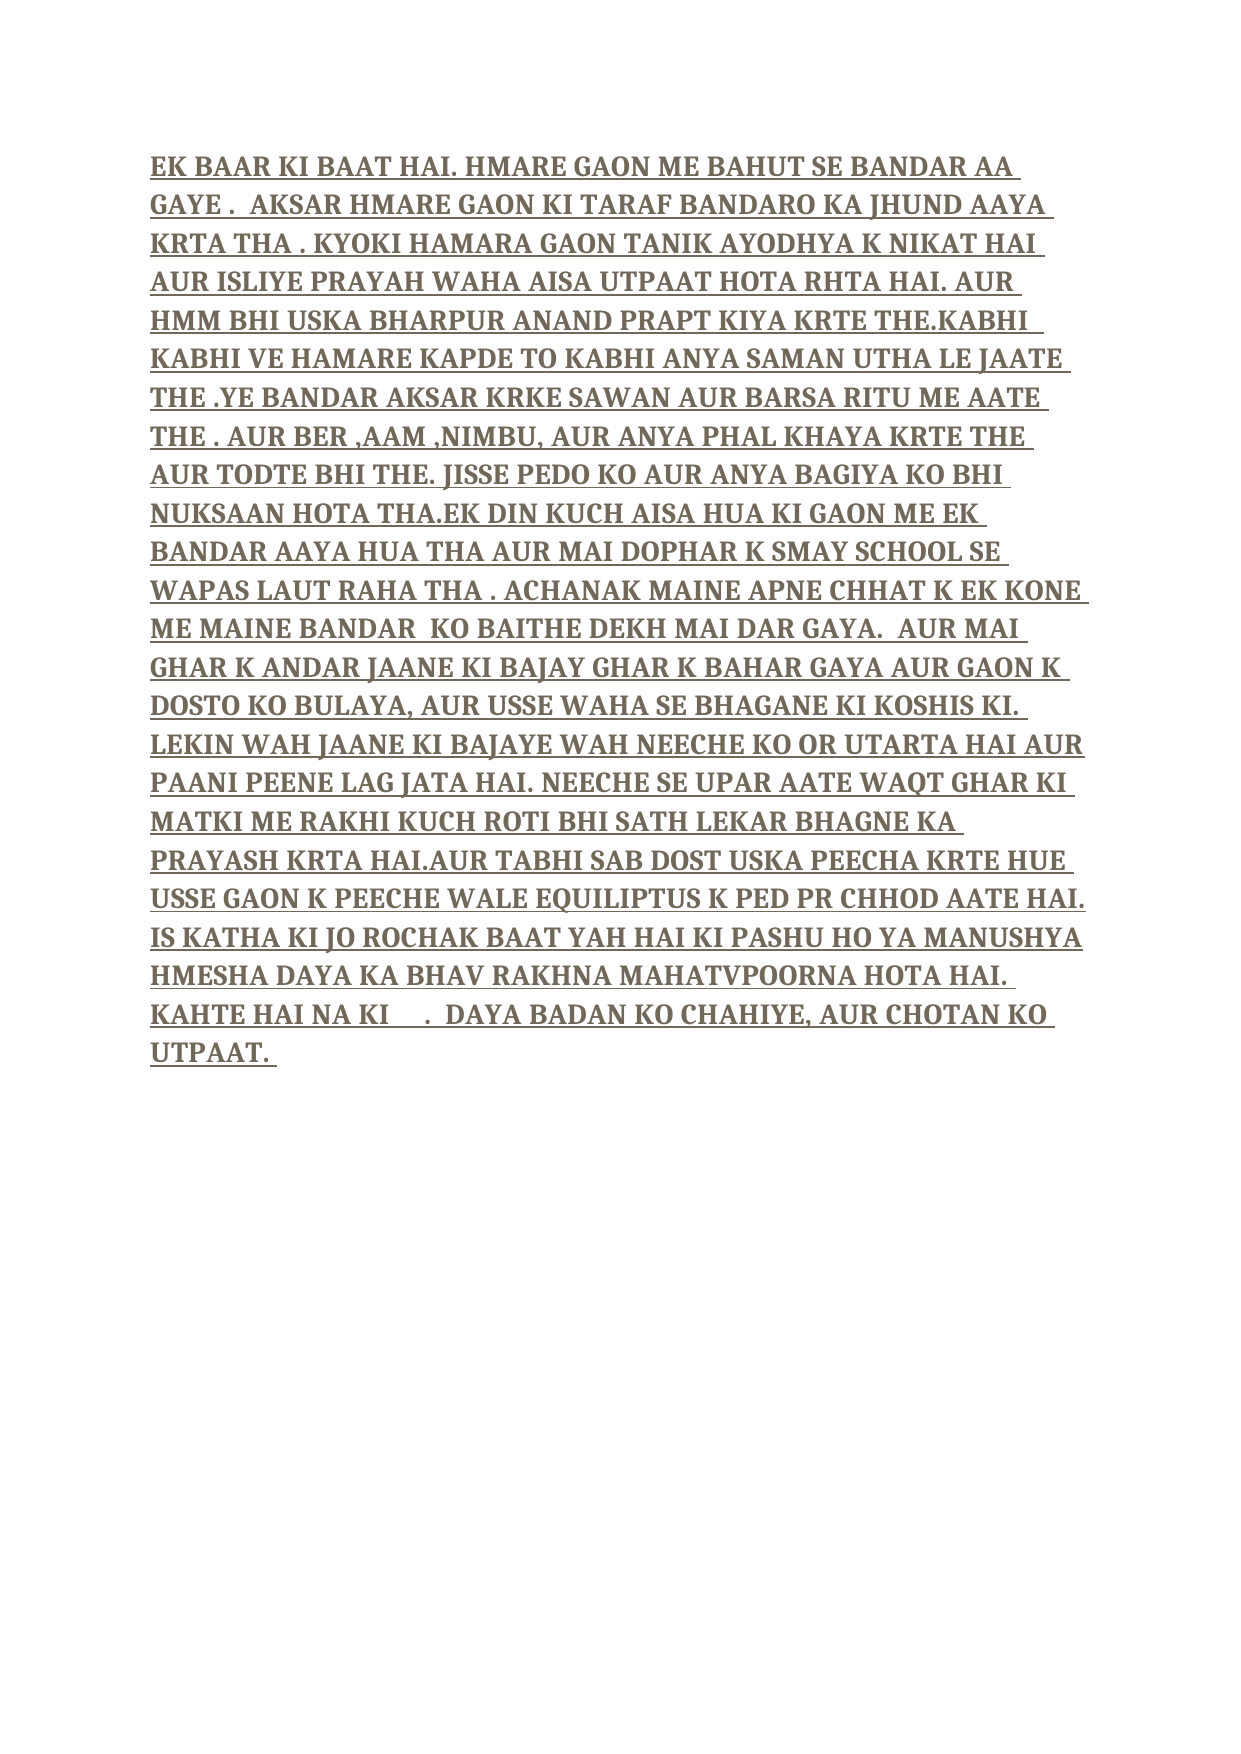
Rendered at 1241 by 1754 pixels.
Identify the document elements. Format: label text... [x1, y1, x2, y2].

subtitle EK BAAR KI BAAT HAI. HMARE GAON ME BAHUT SE BANDAR AA GAYE . AKSAR HMARE GAON KI TARAF BANDARO KA JHUND AAYA KRTA THA . KYOKI HAMARA GAON TANIK AYODHYA K NIKAT HAI AUR ISLIYE PRAYAH WAHA AISA UTPAAT HOTA RHTA HAI. AUR HMM BHI USKA BHARPUR ANAND PRAPT KIYA KRTE THE.KABHI KABHI VE HAMARE KAPDE TO KABHI ANYA SAMAN UTHA LE JAATE THE .YE BANDAR AKSAR KRKE SAWAN AUR BARSA RITU ME AATE THE . AUR BER ,AAM ,NIMBU, AUR ANYA PHAL KHAYA KRTE THE AUR TODTE BHI THE. JISSE PEDO KO AUR ANYA BAGIYA KO BHI NUKSAAN HOTA THA.EK DIN KUCH AISA HUA KI GAON ME EK BANDAR AAYA HUA THA AUR MAI DOPHAR K SMAY SCHOOL SE WAPAS LAUT RAHA THA . ACHANAK MAINE APNE CHHAT K EK KONE ME MAINE BANDAR KO BAITHE DEKH MAI DAR GAYA. AUR MAI GHAR K ANDAR JAANE KI BAJAY GHAR K BAHAR GAYA AUR GAON K DOSTO KO BULAYA, AUR USSE WAHA SE BHAGANE KI KOSHIS KI. LEKIN WAH JAANE KI BAJAYE WAH NEECHE KO OR UTARTA HAI AUR PAANI PEENE LAG JATA HAI. NEECHE SE UPAR AATE WAQT GHAR KI MATKI ME RAKHI KUCH ROTI BHI SATH LEKAR BHAGNE KA PRAYASH KRTA HAI.AUR TABHI SAB DOST USKA PEECHA KRTE HUE USSE GAON K PEECHE WALE EQUILIPTUS K PED PR CHHOD AATE HAI. IS KATHA KI JO ROCHAK BAAT YAH HAI KI PASHU HO YA MANUSHYA HMESHA DAYA KA BHAV RAKHNA MAHATVPOORNA HOTA HAI. KAHTE HAI NA KI . DAYA BADAN KO CHAHIYE, AUR CHOTAN KO UTPAAT. [150, 150, 1090, 1070]
